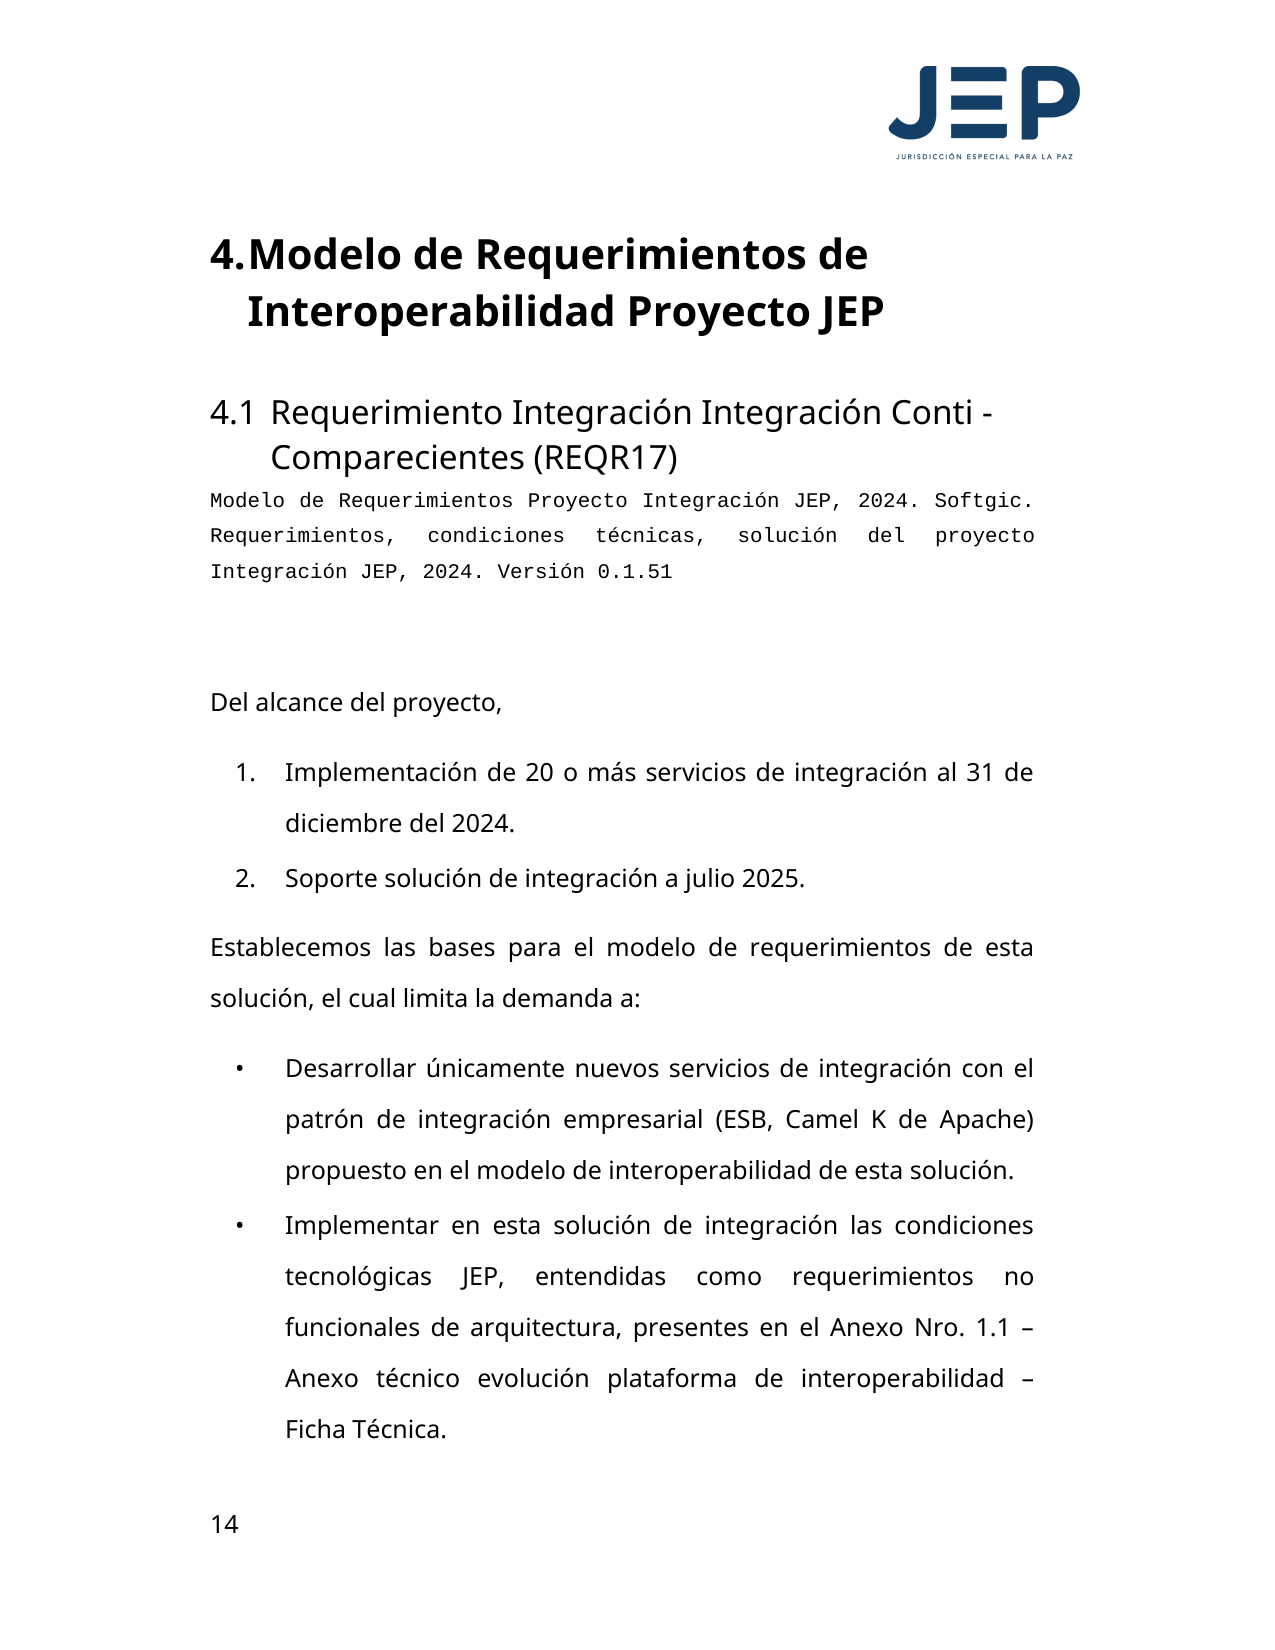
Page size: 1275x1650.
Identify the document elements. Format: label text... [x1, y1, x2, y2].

subtitle Requerimiento Integración Integración Conti - Comparecientes (REQR17) [210, 388, 1035, 479]
list Implementar en esta solución de integración las condiciones tecnológicas JEP, entendidas como requerimientos no funcionales de arquitectura, presentes en el Anexo Nro. 1.1 – Anexo técnico evolución plataforma de interoperabilidad – Ficha Técnica. [235, 1208, 1035, 1446]
list Desarrollar únicamente nuevos servicios de integración con el patrón de integración empresarial (ESB, Camel K de Apache) propuesto en el modelo de interoperabilidad de esta solución. [235, 1051, 1035, 1187]
list Implementación de 20 o más servicios de integración al 31 de diciembre del 2024. [235, 754, 1035, 839]
subtitle Modelo de Requerimientos de Interoperabilidad Proyecto JEP [210, 225, 1035, 338]
text Modelo de Requerimientos Proyecto Integración JEP, 2024. Softgic. Requerimientos, condiciones técnicas, solución del proyecto Integración JEP, 2024. Versión 0.1.51 [210, 490, 1035, 584]
text Establecemos las bases para el modelo de requerimientos de esta solución, el cual limita la demanda a: [210, 930, 1035, 1015]
text Del alcance del proyecto, [210, 684, 1035, 719]
picture [875, 35, 1093, 190]
list Soporte solución de integración a julio 2025. [235, 860, 1035, 894]
